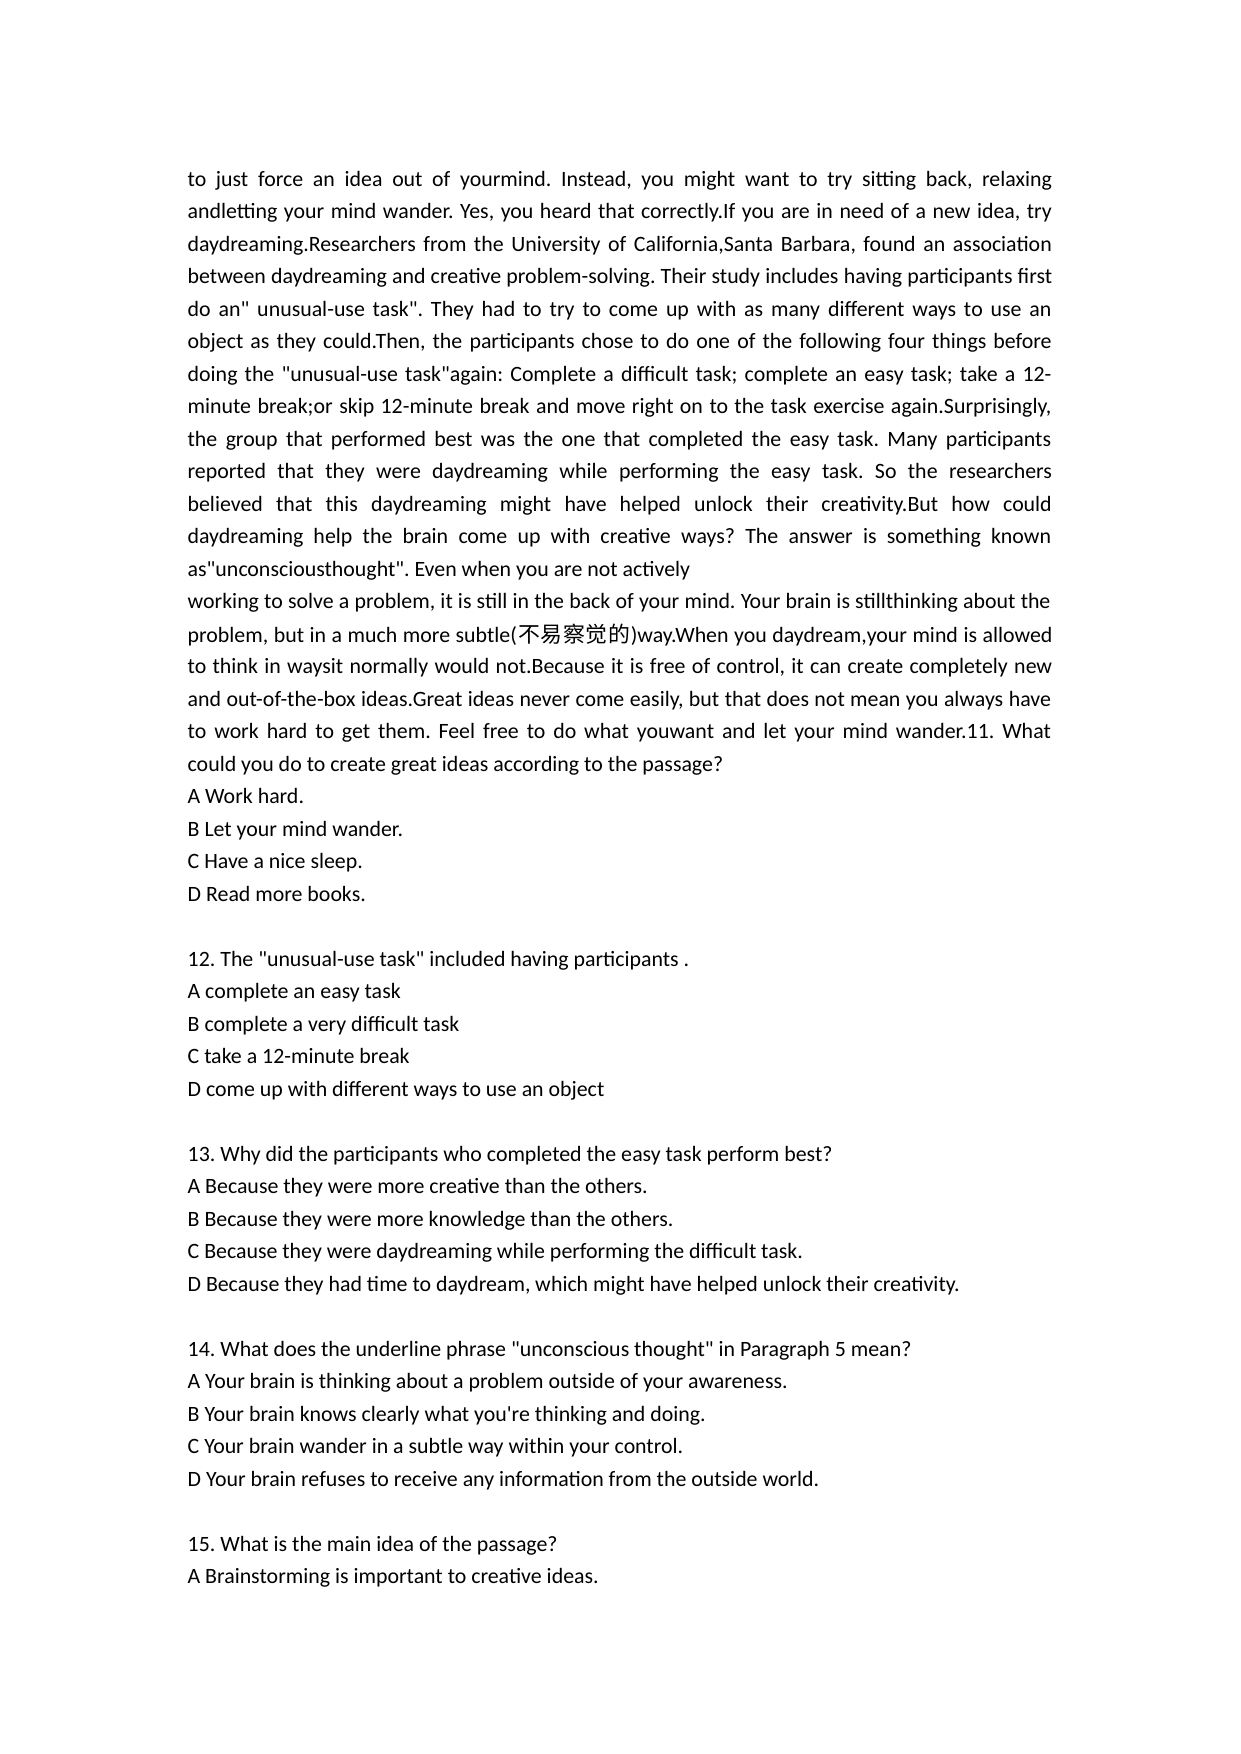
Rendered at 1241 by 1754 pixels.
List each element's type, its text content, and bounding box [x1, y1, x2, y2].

text C Because they were daydreaming while performing the difficult task. [187, 1234, 1053, 1267]
text B Your brain knows clearly what you're thinking and doing. [187, 1397, 1053, 1429]
text B complete a very difficult task [187, 1007, 1053, 1039]
text B Because they were more knowledge than the others. [187, 1202, 1053, 1234]
text A Brainstorming is important to creative ideas. [187, 1559, 1053, 1592]
text A complete an easy task [187, 974, 1053, 1007]
text C Your brain wander in a subtle way within your control. [187, 1429, 1053, 1462]
text C take a 12-minute break [187, 1039, 1053, 1072]
text D Because they had time to daydream, which might have helped unlock their creativity. [187, 1267, 1053, 1299]
text 12. The "unusual-use task" included having participants . [187, 942, 1053, 974]
text A Your brain is thinking about a problem outside of your awareness. [187, 1364, 1053, 1397]
text A Because they were more creative than the others. [187, 1169, 1053, 1202]
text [187, 162, 1053, 584]
text 15. What is the main idea of the passage? [187, 1527, 1053, 1559]
text D Your brain refuses to receive any information from the outside world. [187, 1462, 1053, 1494]
text 14. What does the underline phrase "unconscious thought" in Paragraph 5 mean? [187, 1332, 1053, 1364]
text C Have a nice sleep. [187, 844, 1053, 877]
text D come up with different ways to use an object [187, 1072, 1053, 1104]
text working to solve a problem, it is still in the back of your mind. Your brain is stillthinking about the problem, but in a much more subtle(不易察觉的)way.When you daydream,your mind is allowed to think in waysit normally would not.Because it is free of control, it can create completely new and out-of-the-box ideas.Great ideas never come easily, but that does not mean you always have to work hard to get them. Feel free to do what youwant and let your mind wander.11. What could you do to create great ideas according to the passage? [187, 584, 1053, 779]
text B Let your mind wander. [187, 812, 1053, 844]
text D Read more books. [187, 877, 1053, 909]
text A Work hard. [187, 779, 1053, 812]
text 13. Why did the participants who completed the easy task perform best? [187, 1137, 1053, 1169]
